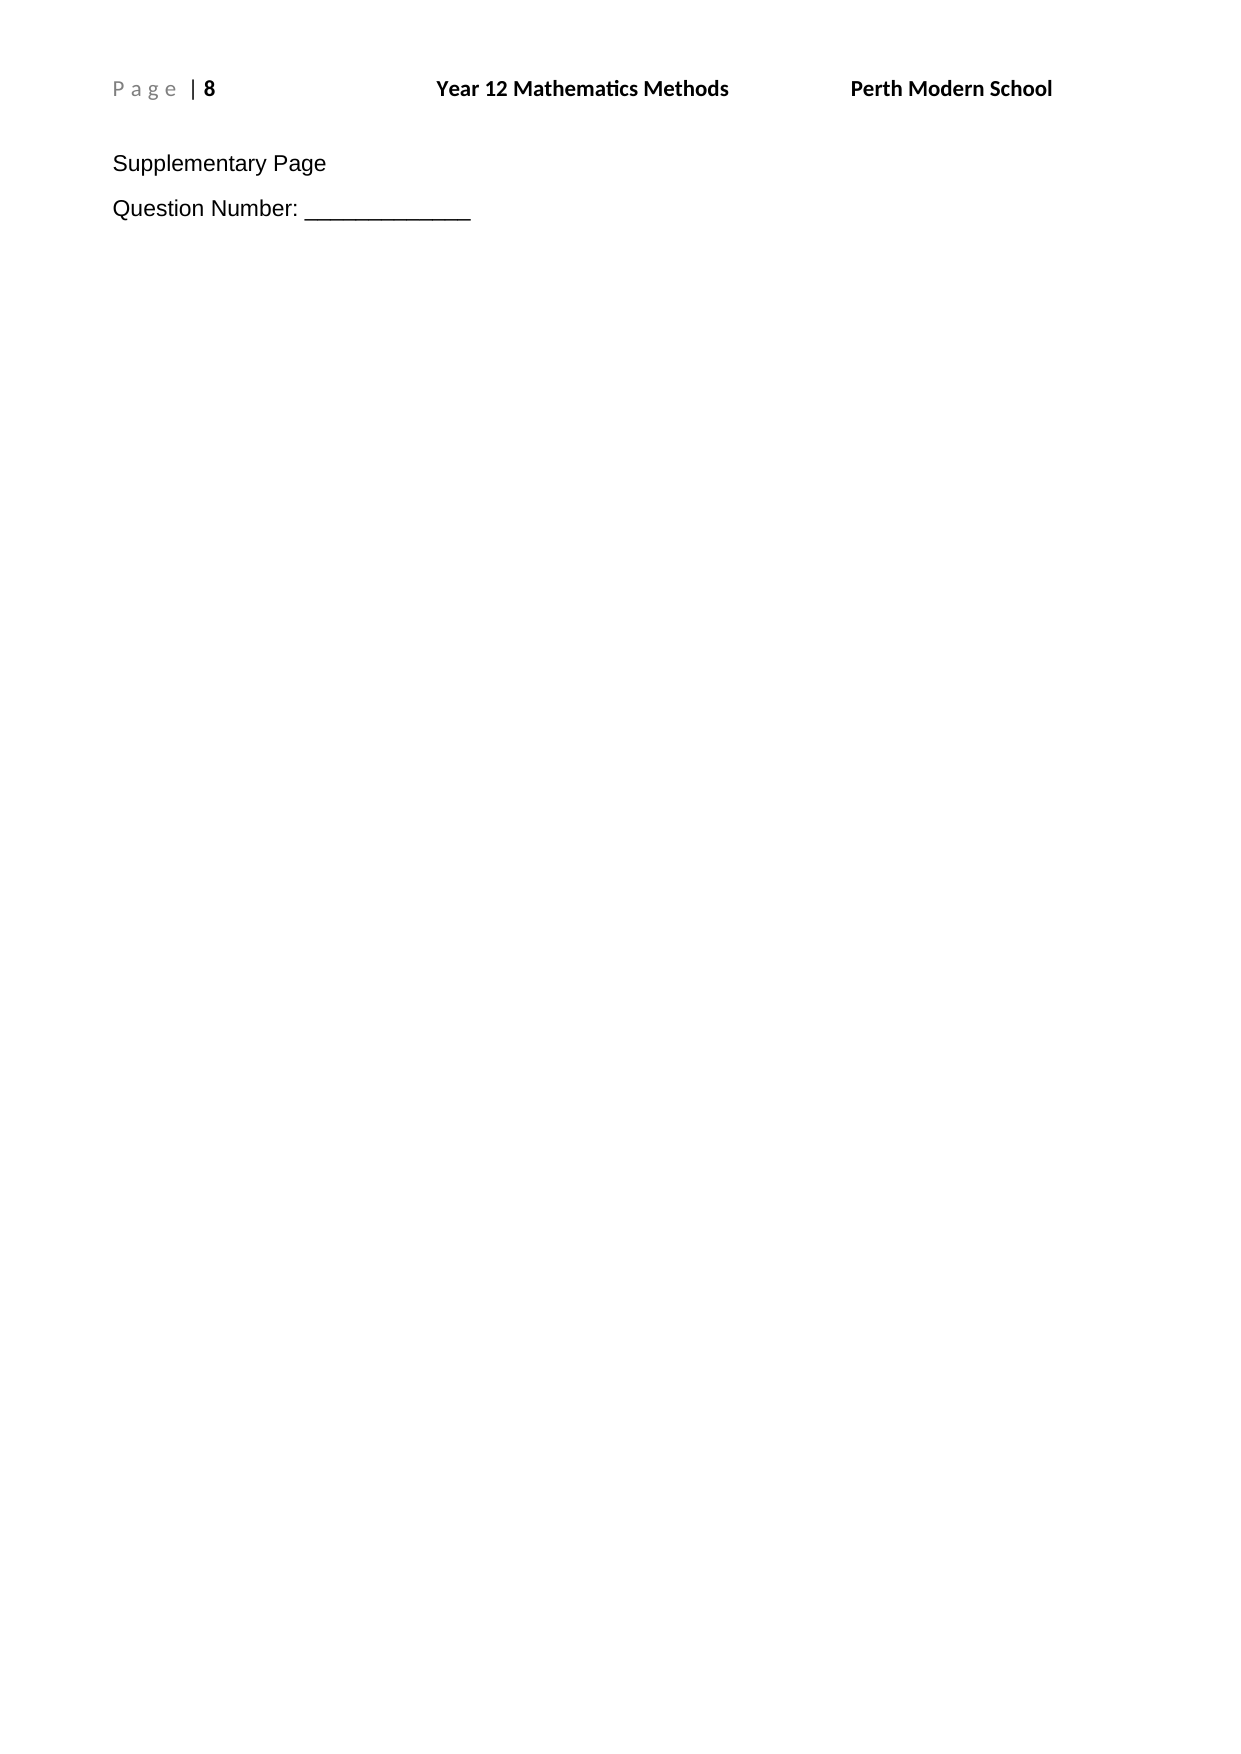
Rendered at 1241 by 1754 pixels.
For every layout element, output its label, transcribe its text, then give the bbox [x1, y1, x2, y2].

text Question Number: _____________ [112, 195, 1128, 221]
text Supplementary Page [112, 150, 1128, 176]
